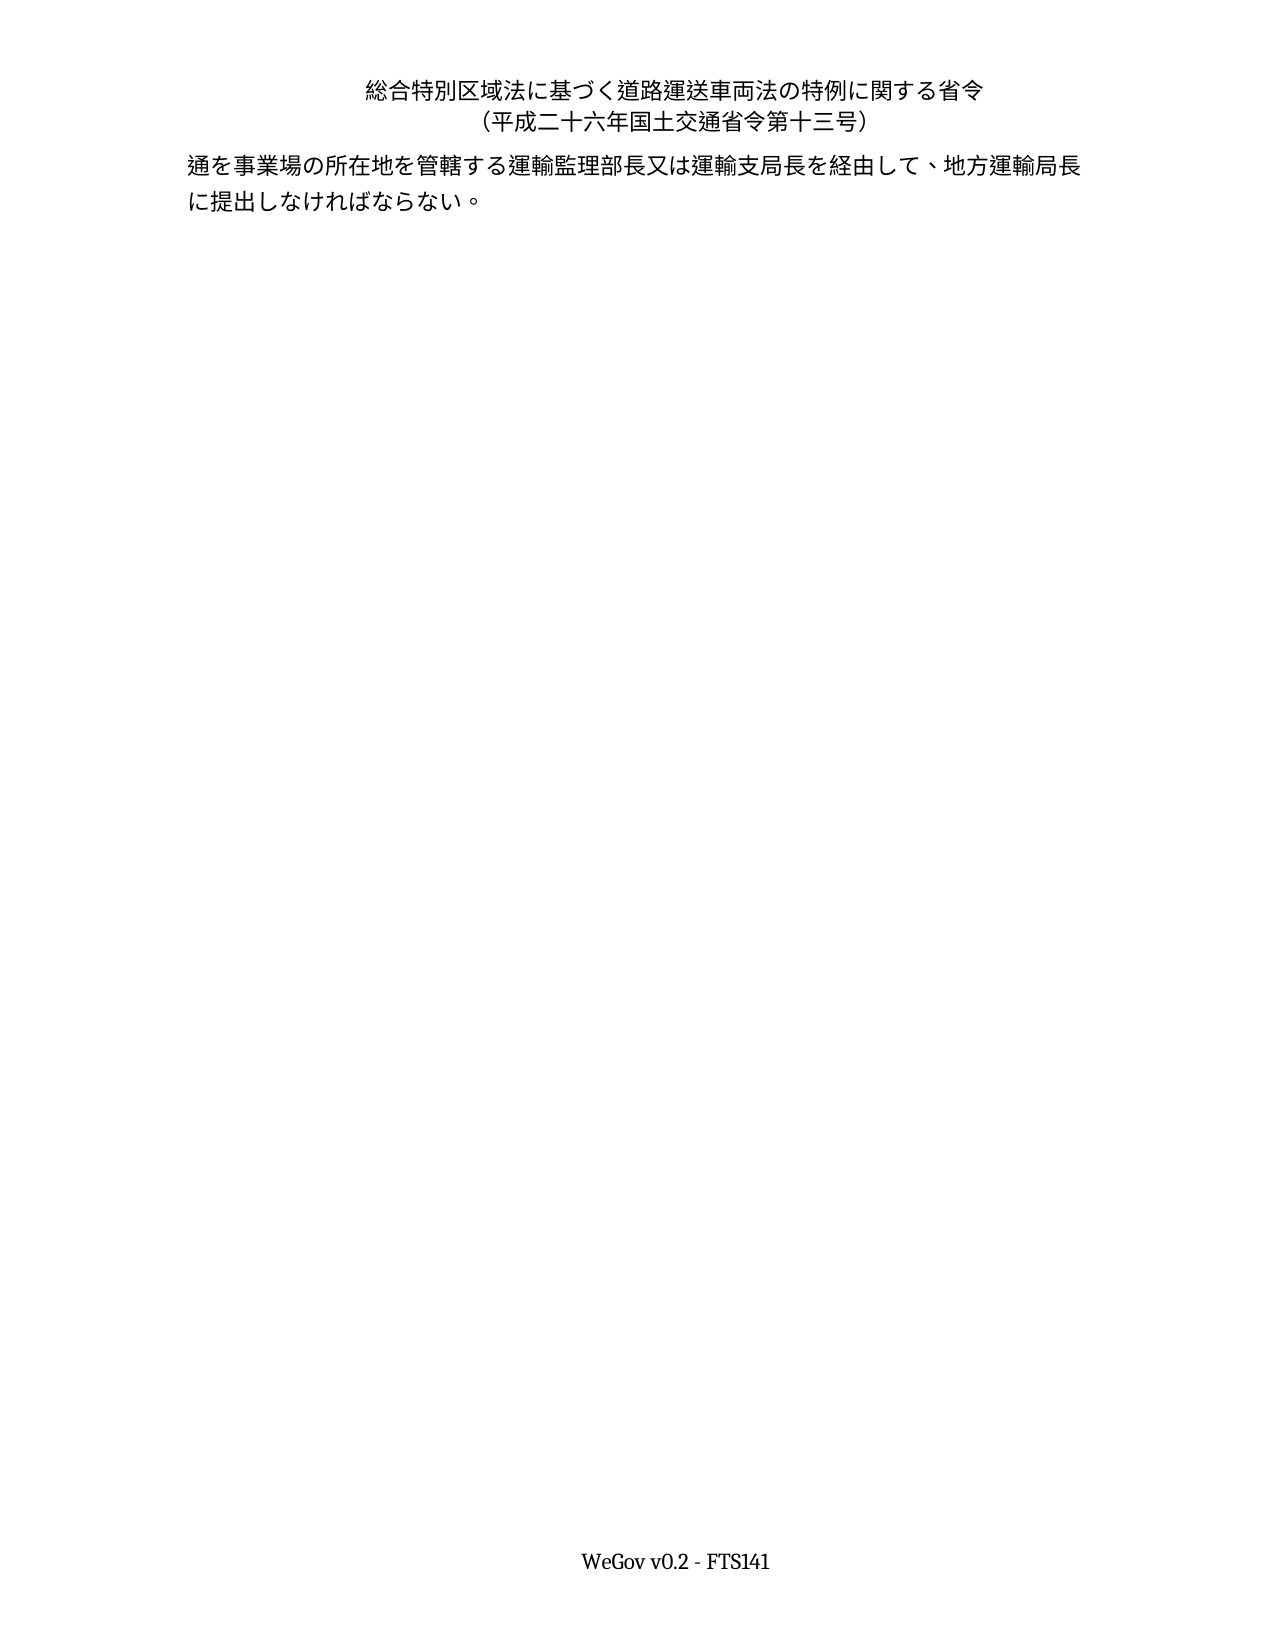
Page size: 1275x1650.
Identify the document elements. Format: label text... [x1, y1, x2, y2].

text 第五条第一項の申請書並びに法第二十二条の二第十二項において準用する道路運送車両法第八十一条第一項（同項第四号に係る部分に限る。）及び第二項の届出書は、正副二通を事業場の所在地を管轄する運輸監理部長又は運輸支局長を経由して、地方運輸局長に提出しなければならない。 [187, 150, 1087, 217]
